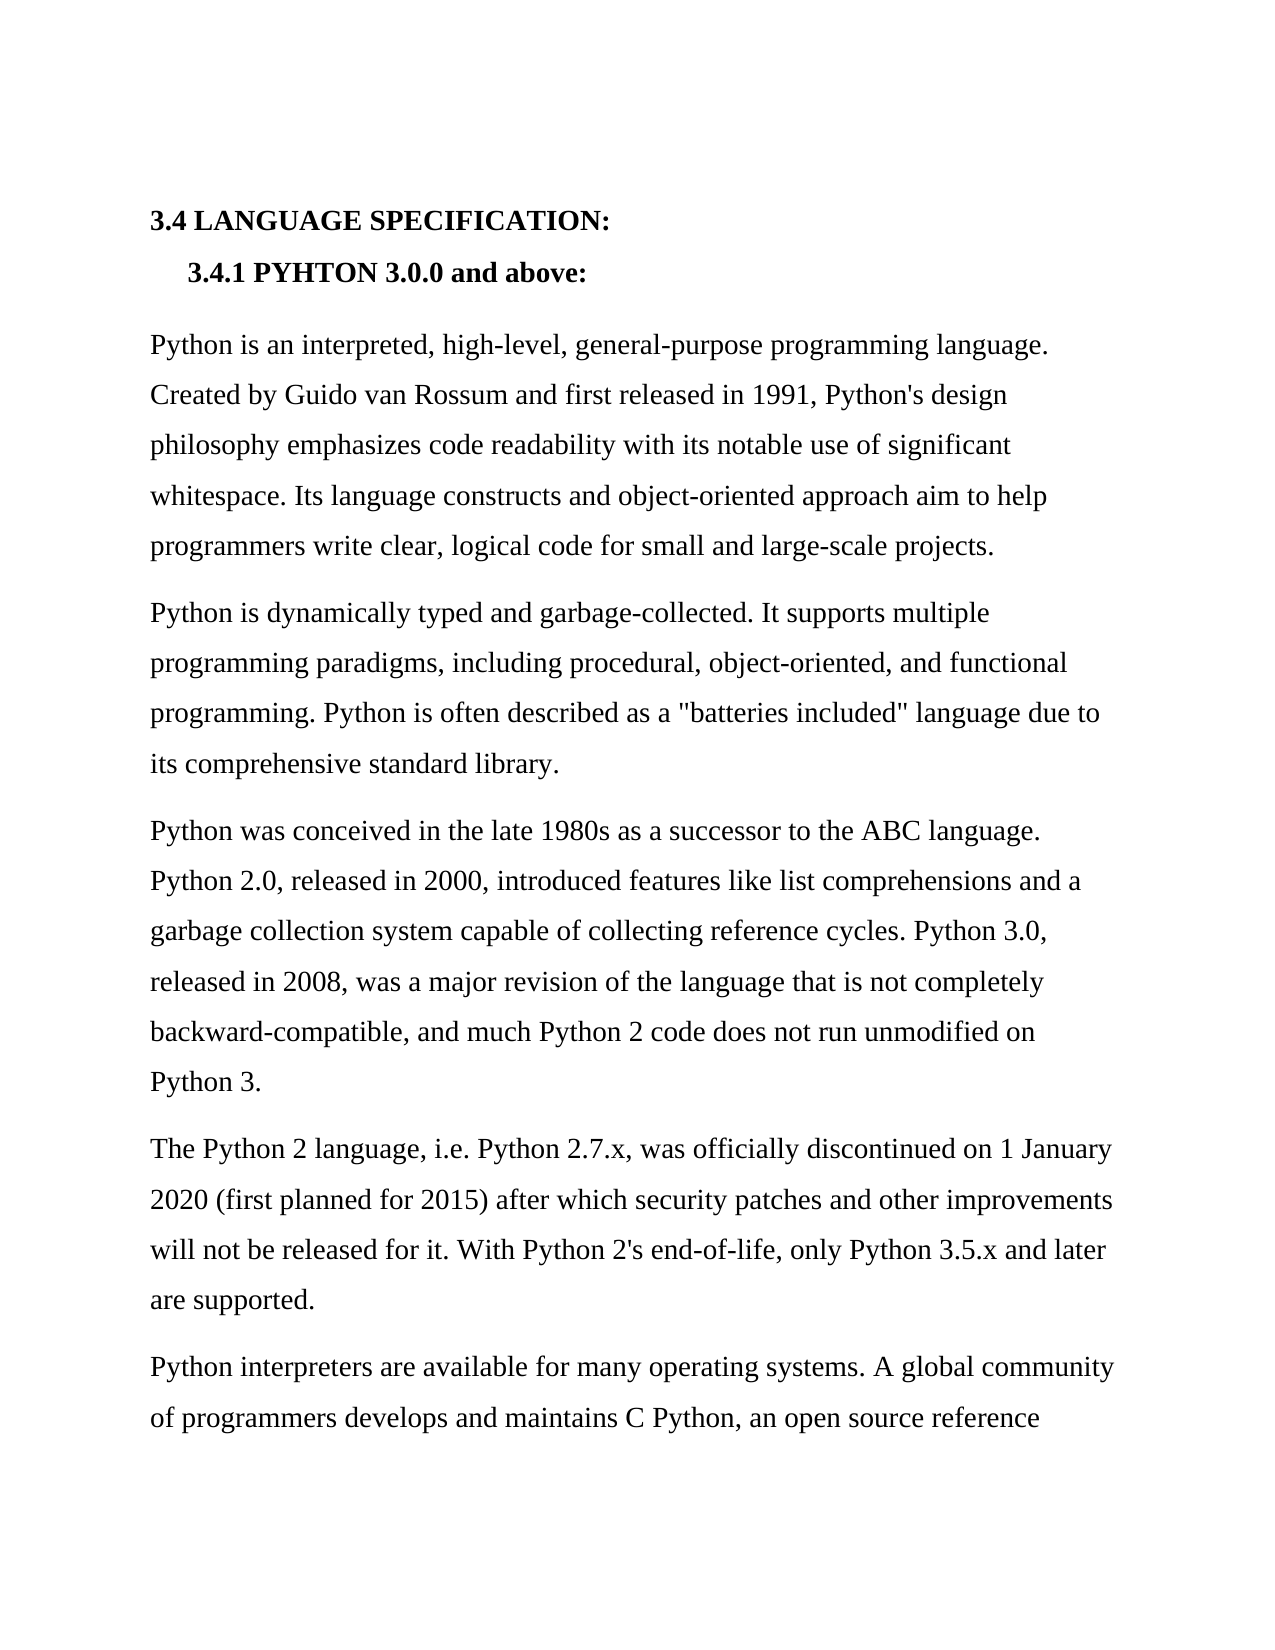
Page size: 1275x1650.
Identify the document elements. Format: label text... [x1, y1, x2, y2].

text Python was conceived in the late 1980s as a successor to the ABC language. Python 2.0, released in 2000, introduced features like list comprehensions and a garbage collection system capable of collecting reference cycles. Python 3.0, released in 2008, was a major revision of the language that is not completely backward-compatible, and much Python 2 code does not run unmodified on Python 3. [150, 813, 1125, 1098]
text 3.4.1 PYHTON 3.0.0 and above: [187, 256, 1125, 289]
text The Python 2 language, i.e. Python 2.7.x, was officially discontinued on 1 January 2020 (first planned for 2015) after which security patches and other improvements will not be released for it. With Python 2's end-of-life, only Python 3.5.x and later are supported. [150, 1131, 1125, 1316]
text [150, 1349, 1125, 1433]
text Python is dynamically typed and garbage-collected. It supports multiple programming paradigms, including procedural, object-oriented, and functional programming. Python is often described as a "batteries included" language due to its comprehensive standard library. [150, 595, 1125, 779]
text 3.4 LANGUAGE SPECIFICATION: [150, 203, 1125, 236]
text Python is an interpreted, high-level, general-purpose programming language. Created by Guido van Rossum and first released in 1991, Python's design philosophy emphasizes code readability with its notable use of significant whitespace. Its language constructs and object-oriented approach aim to help programmers write clear, logical code for small and large-scale projects. [150, 327, 1125, 562]
